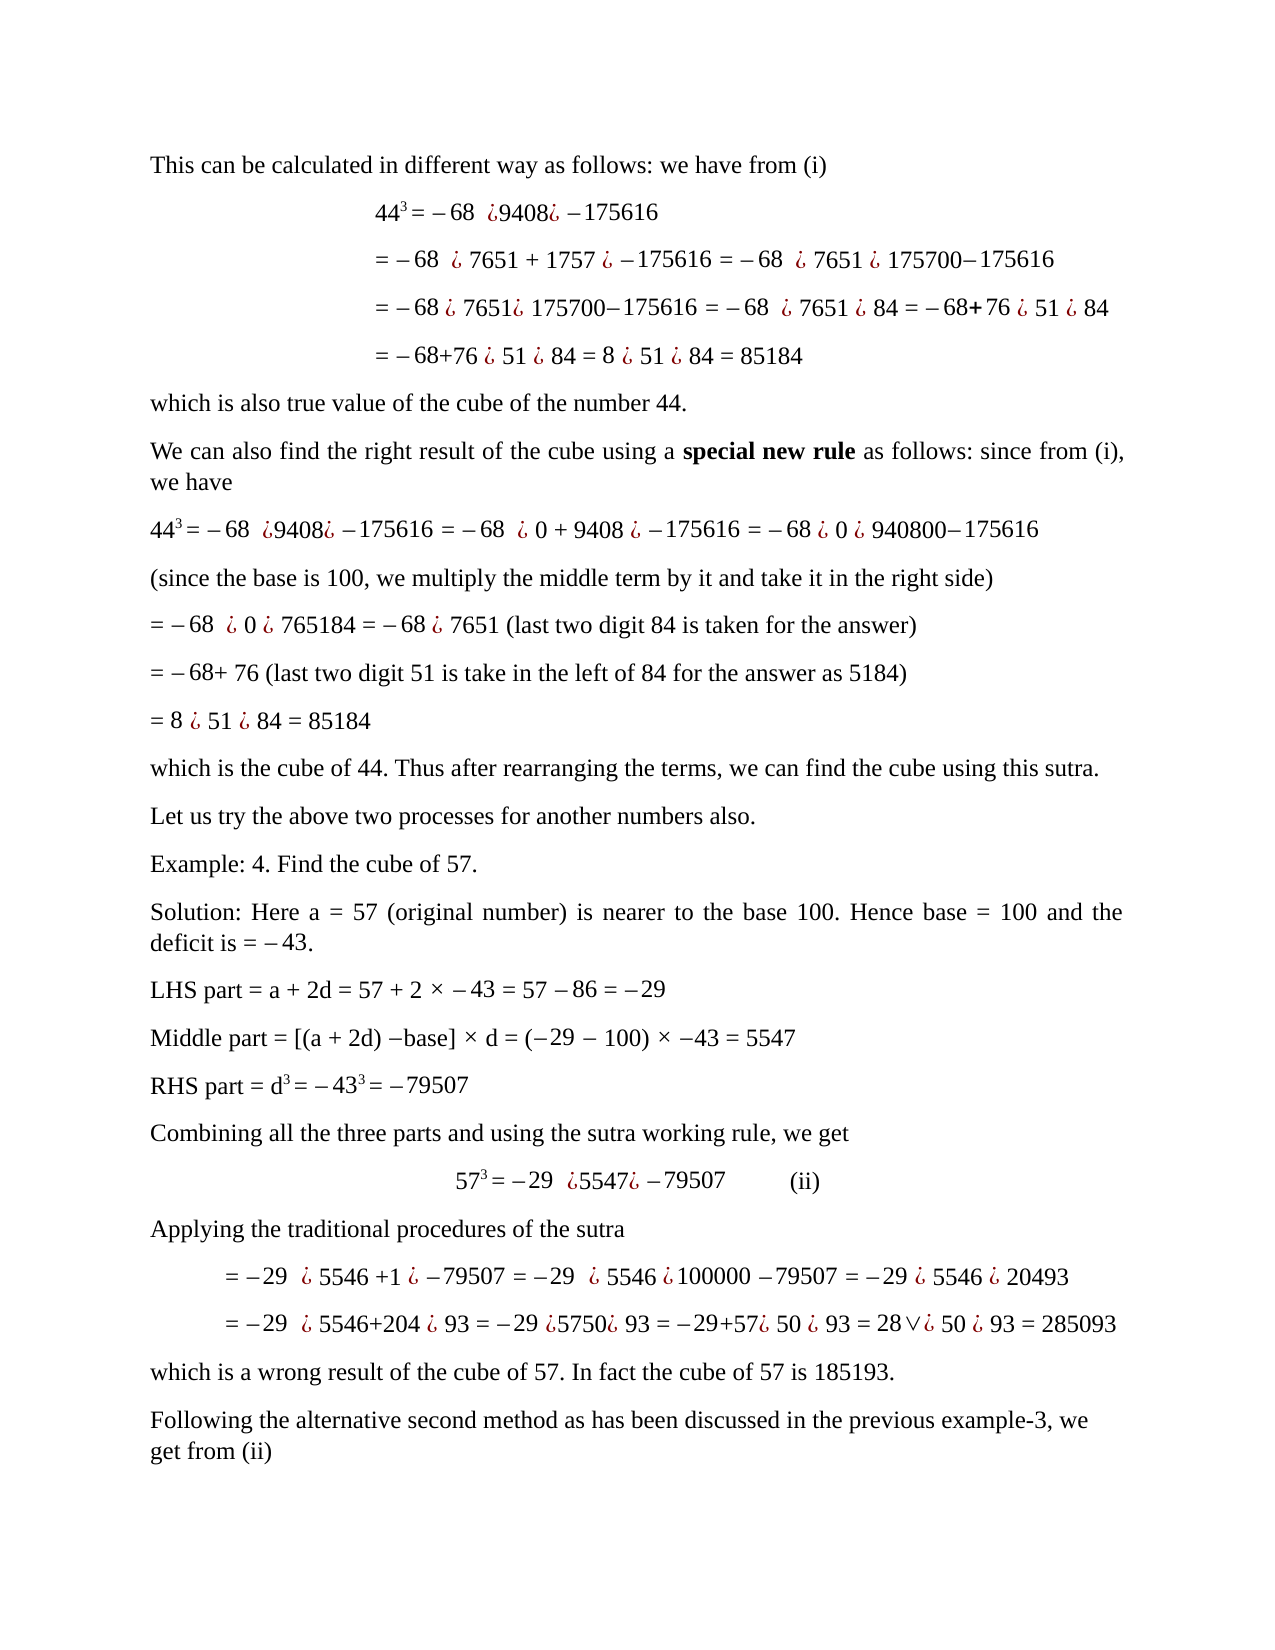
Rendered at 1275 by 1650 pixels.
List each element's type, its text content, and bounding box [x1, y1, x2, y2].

text = 0 765184 = 7651 (last two digit 84 is taken for the answer) [150, 610, 1125, 639]
text We can also find the right result of the cube using a special new rule as follows: since from (i), we have [150, 436, 1125, 496]
text = 51 84 = 85184 [150, 706, 1125, 734]
text LHS part = a + 2d = 57 + 2 = 57 = [150, 975, 1125, 1004]
text = 5546 +1 = 5546 = 5546 20493 [225, 1262, 1125, 1290]
text (since the base is 100, we multiply the middle term by it and take it in the right side) [150, 563, 1125, 591]
text = 7651 175700 = 7651 84 = 51 84 [375, 293, 1125, 322]
text = + 76 (last two digit 51 is take in the left of 84 for the answer as 5184) [150, 658, 1125, 687]
text Applying the traditional procedures of the sutra [150, 1214, 1125, 1243]
text 443 = 9408 = 0 + 9408 = 0 940800 [150, 515, 1125, 544]
text 443 = 9408 [375, 198, 1125, 226]
text Following the alternative second method as has been discussed in the previous example-3, we get from (ii) [150, 1405, 1125, 1464]
text which is also true value of the cube of the number 44. [150, 388, 1125, 417]
text which is a wrong result of the cube of 57. In fact the cube of 57 is 185193. [150, 1357, 1125, 1386]
text RHS part = d3 = 3 = [150, 1071, 1125, 1099]
text = 7651 + 1757 = 7651 175700 [375, 245, 1125, 274]
text = 5546+204 93 = 5750 93 = +57 50 93 = 50 93 = 285093 [225, 1309, 1125, 1338]
text Middle part = [(a + 2d) base] d = ( 100) 43 = 5547 [150, 1023, 1125, 1052]
text Combining all the three parts and using the sutra working rule, we get [150, 1118, 1125, 1147]
text Solution: Here a = 57 (original number) is nearer to the base 100. Hence base = 100 and the deficit is = . [150, 897, 1125, 956]
text which is the cube of 44. Thus after rearranging the terms, we can find the cube using this sutra. [150, 753, 1125, 782]
text 573 = 5547 (ii) [150, 1166, 1125, 1195]
text This can be calculated in different way as follows: we have from (i) [150, 150, 1125, 179]
text Let us try the above two processes for another numbers also. [150, 801, 1125, 830]
text Example: 4. Find the cube of 57. [150, 849, 1125, 878]
text = +76 51 84 = 51 84 = 85184 [375, 341, 1125, 369]
